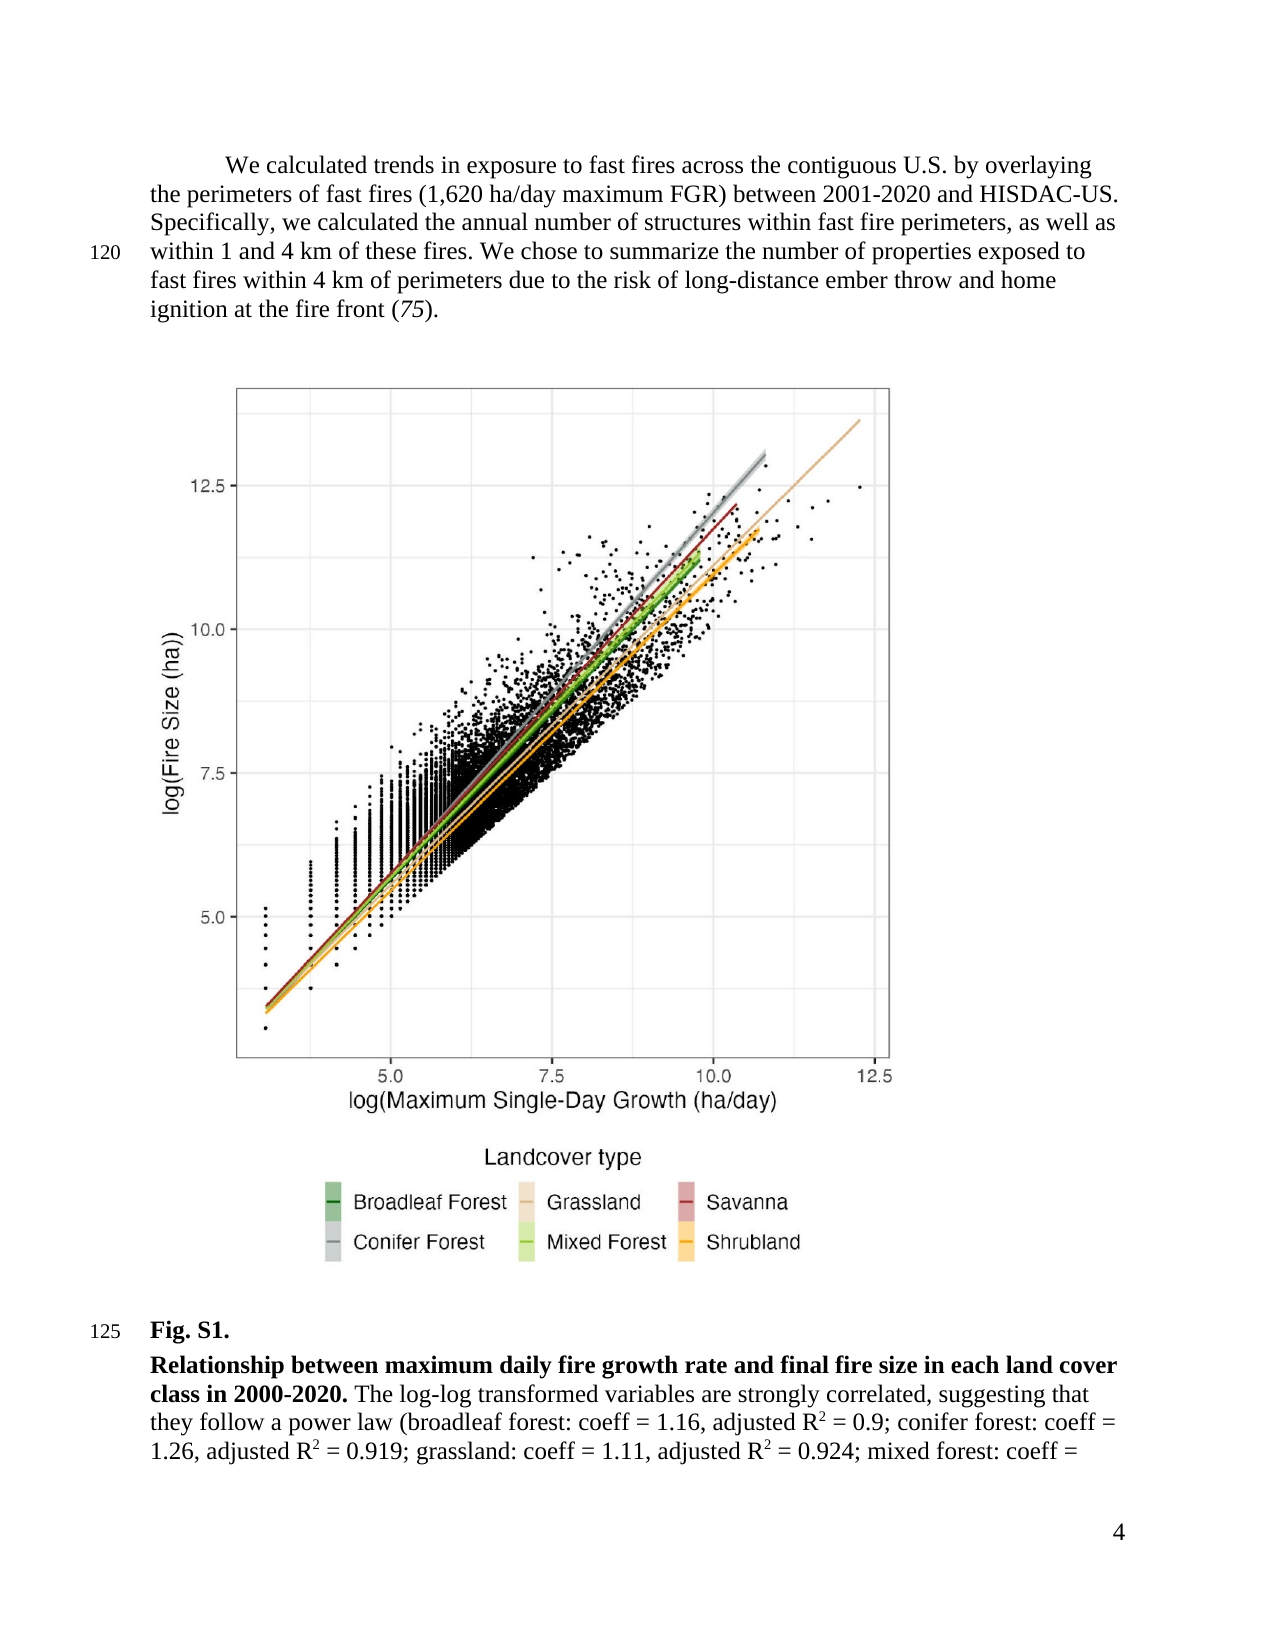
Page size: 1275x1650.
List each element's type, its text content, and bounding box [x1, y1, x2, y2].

text We calculated trends in exposure to fast fires across the contiguous U.S. by overlaying the perimeters of fast fires (1,620 ha/day maximum FGR) between 2001-2020 and HISDAC-US. Specifically, we calculated the annual number of structures within fast fire perimeters, as well as within 1 and 4 km of these fires. We chose to summarize the number of properties exposed to fast fires within 4 km of perimeters due to the risk of long-distance ember throw and home ignition at the fire front (75). [150, 150, 1125, 322]
subtitle Fig. S1. [150, 1315, 1125, 1344]
picture [150, 376, 901, 1284]
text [150, 1350, 1125, 1465]
